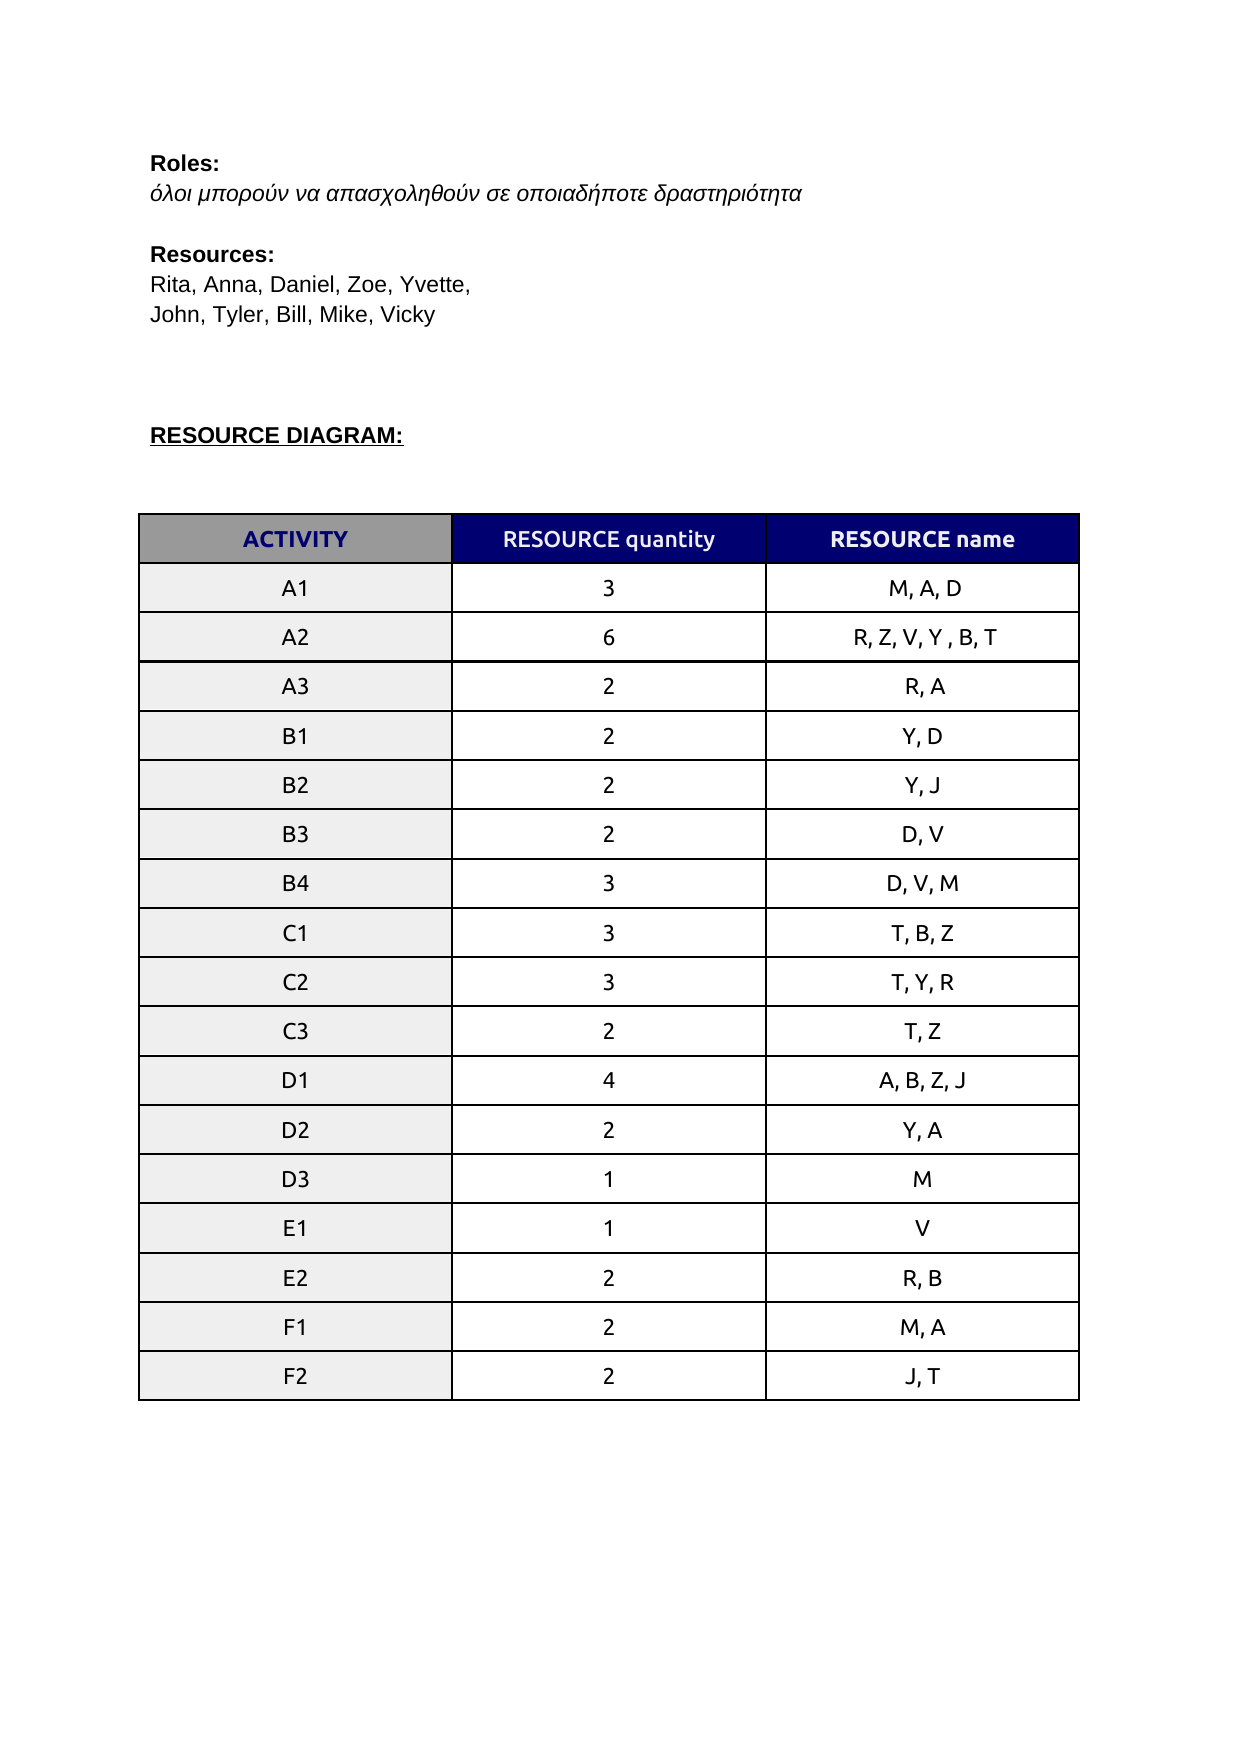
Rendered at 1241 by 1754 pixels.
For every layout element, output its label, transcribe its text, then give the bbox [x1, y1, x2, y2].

table_cell 6 [453, 613, 765, 660]
table_cell E2 [140, 1254, 451, 1301]
table_cell D, V, M [767, 860, 1078, 907]
table_cell C1 [140, 909, 451, 956]
table_cell 2 [453, 1106, 765, 1153]
table_cell D2 [140, 1106, 451, 1153]
table_cell D, V [767, 810, 1078, 857]
table_cell A1 [140, 564, 451, 611]
table_cell Y, D [767, 712, 1078, 759]
table_cell Y, A [767, 1106, 1078, 1153]
text RESOURCE DIAGRAM: [150, 422, 1090, 448]
table_cell M [767, 1155, 1078, 1202]
table_cell F2 [140, 1352, 451, 1399]
table_cell R, B [767, 1254, 1078, 1301]
table_cell T, Y, R [767, 958, 1078, 1005]
table_cell 2 [453, 1303, 765, 1350]
table_header RESOURCE quantity [453, 515, 765, 562]
table_cell 3 [453, 564, 765, 611]
table_cell D3 [140, 1155, 451, 1202]
table_cell B1 [140, 712, 451, 759]
table_cell E1 [140, 1204, 451, 1252]
table_cell A3 [140, 663, 451, 709]
table_cell 4 [453, 1057, 765, 1104]
table_cell 2 [453, 1254, 765, 1301]
table_cell C3 [140, 1007, 451, 1054]
table_cell R, Z, V, Y , B, T [767, 613, 1078, 660]
table_cell T, Z [767, 1007, 1078, 1054]
table_cell 3 [453, 909, 765, 956]
table_cell V [767, 1204, 1078, 1252]
table_cell A2 [140, 613, 451, 660]
table_cell 3 [453, 860, 765, 907]
table_cell 2 [453, 1352, 765, 1399]
table_cell 1 [453, 1155, 765, 1202]
table_cell 2 [453, 712, 765, 759]
table_header ACTIVITY [140, 515, 451, 562]
table_cell 2 [453, 663, 765, 709]
table_cell M, A [767, 1303, 1078, 1350]
table_cell T, B, Z [767, 909, 1078, 956]
table_cell 3 [453, 958, 765, 1005]
table_header RESOURCE name [767, 515, 1078, 562]
table_cell M, A, D [767, 564, 1078, 611]
table_cell 1 [453, 1204, 765, 1252]
table_cell Y, J [767, 761, 1078, 808]
table_cell A, B, Z, J [767, 1057, 1078, 1104]
table_cell B4 [140, 860, 451, 907]
text όλοι μπορούν να απασχοληθούν σε οποιαδήποτε δραστηριότητα [150, 180, 1090, 207]
table_cell 2 [453, 810, 765, 857]
text Roles: [150, 150, 1090, 176]
text Rita, Anna, Daniel, Zoe, Yvette, [150, 271, 1090, 297]
table_cell B2 [140, 761, 451, 808]
text John, Tyler, Bill, Mike, Vicky [150, 301, 1090, 327]
table_cell F1 [140, 1303, 451, 1350]
table_cell R, A [767, 663, 1078, 709]
table_cell C2 [140, 958, 451, 1005]
table_cell D1 [140, 1057, 451, 1104]
table_cell J, T [767, 1352, 1078, 1399]
text Resources: [150, 241, 1090, 267]
table_cell 2 [453, 761, 765, 808]
table_cell 2 [453, 1007, 765, 1054]
table_cell B3 [140, 810, 451, 857]
